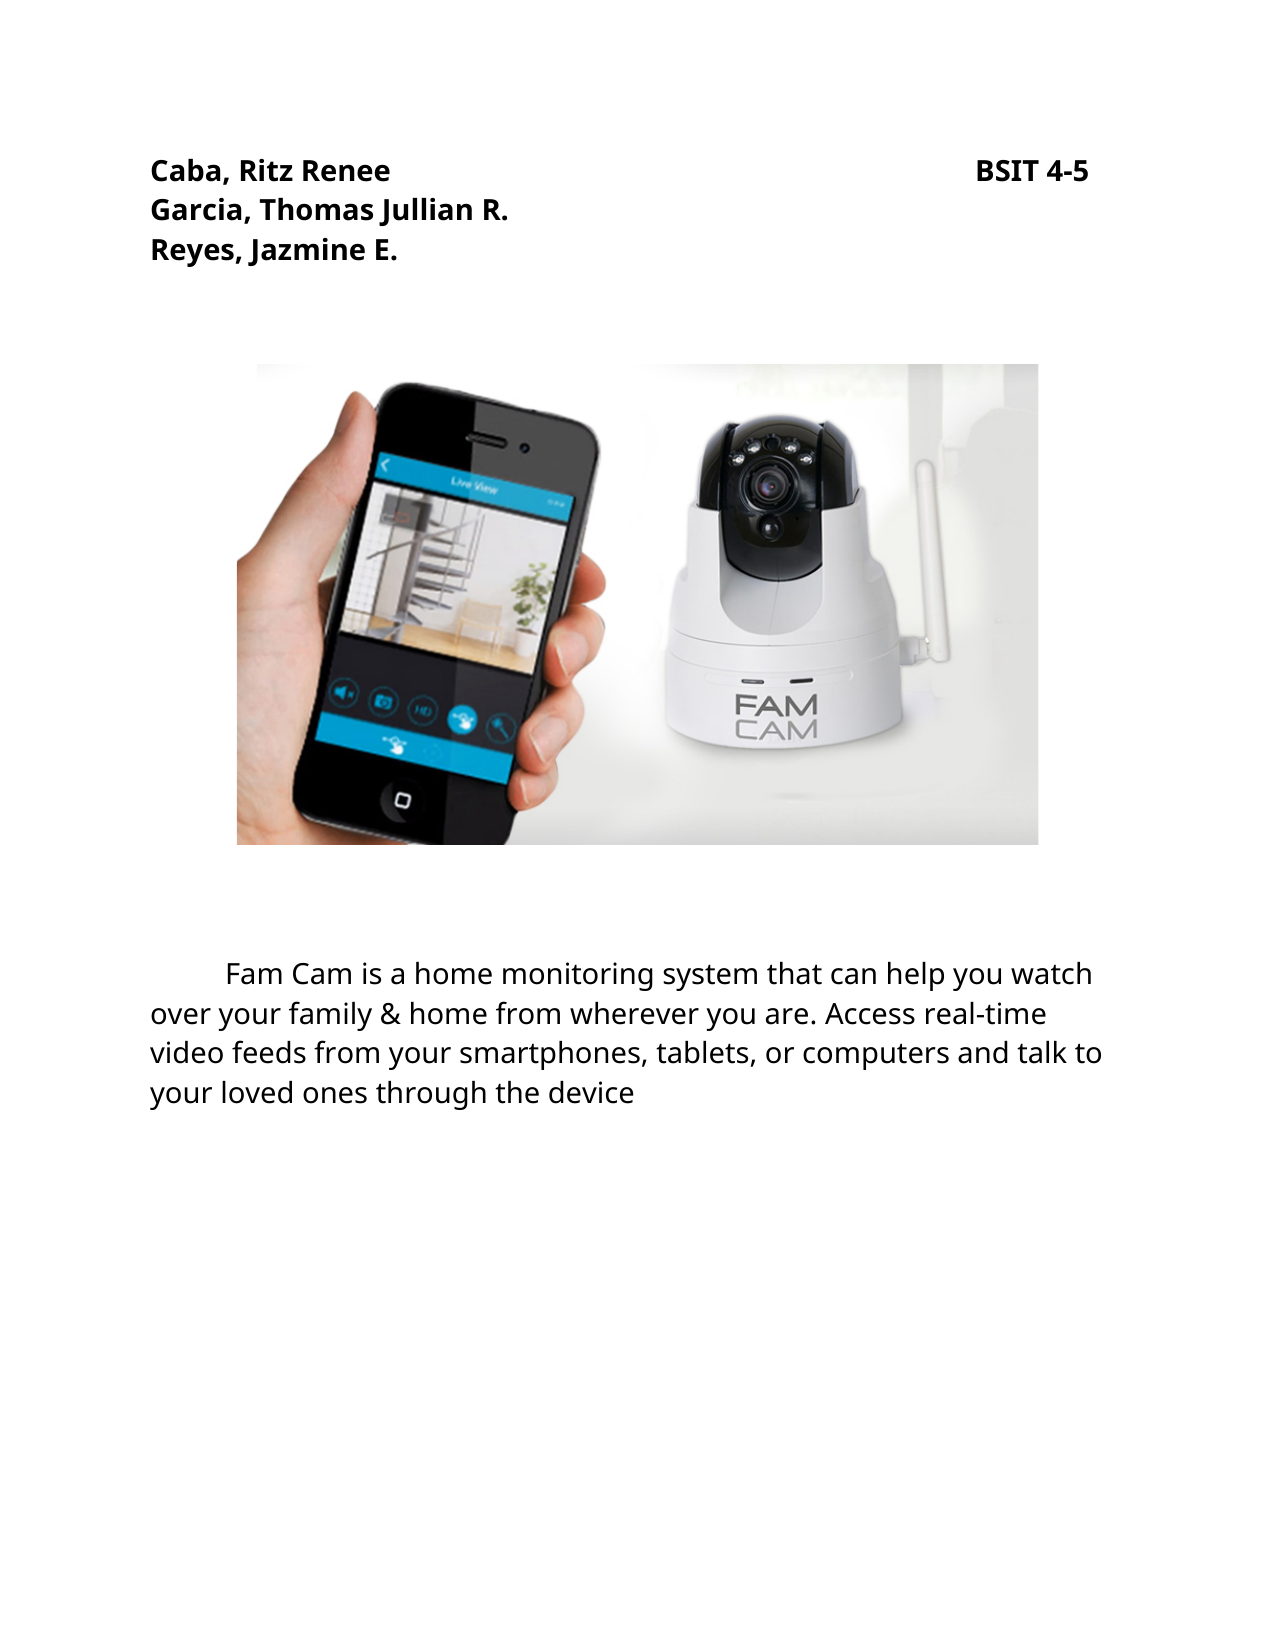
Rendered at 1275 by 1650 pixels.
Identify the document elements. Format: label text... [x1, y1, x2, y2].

text Caba, Ritz Renee BSIT 4-5 [150, 150, 1125, 190]
picture [236, 364, 1039, 845]
text Fam Cam is a home monitoring system that can help you watch over your family & home from wherever you are. Access real-time video feeds from your smartphones, tablets, or computers and talk to your loved ones through the device [150, 953, 1125, 1112]
text Garcia, Thomas Jullian R. [150, 190, 1125, 229]
text Reyes, Jazmine E. [150, 229, 1125, 269]
